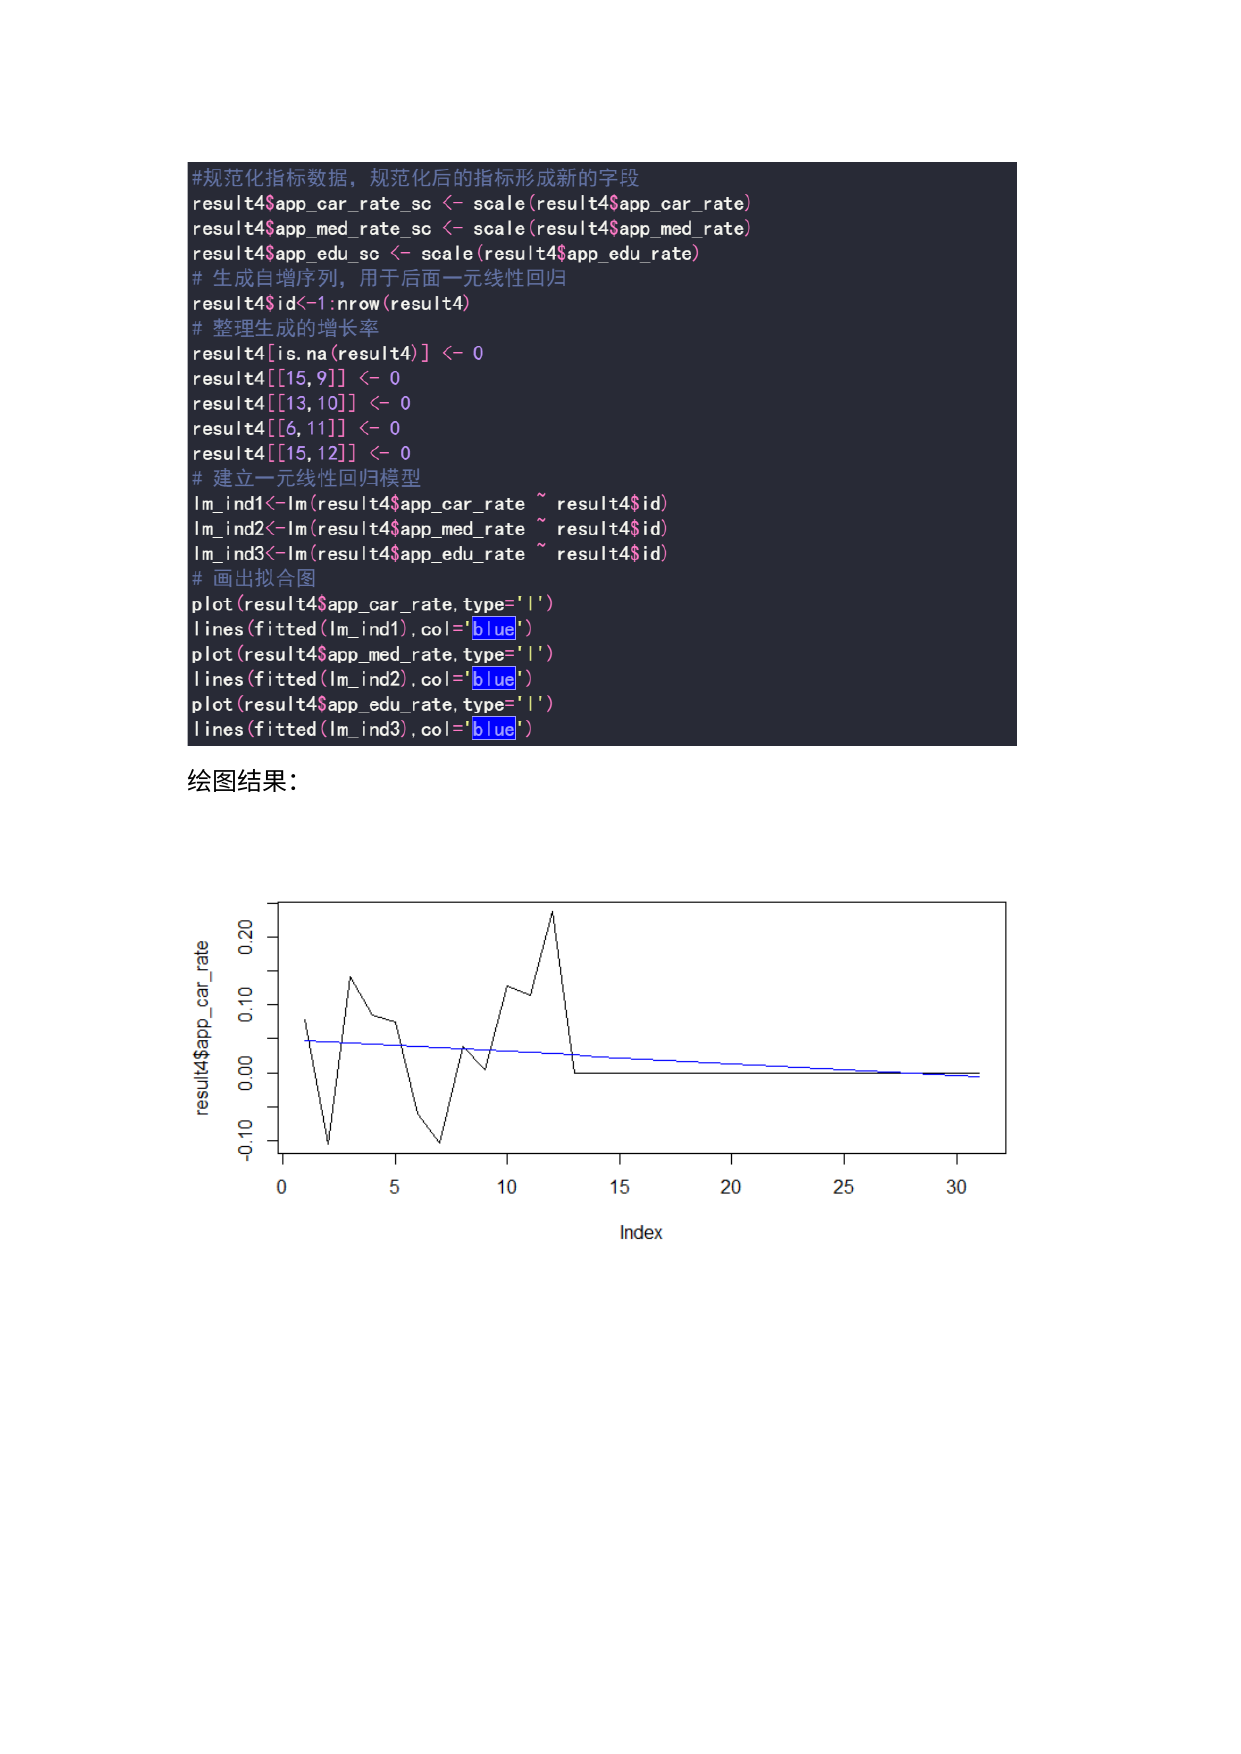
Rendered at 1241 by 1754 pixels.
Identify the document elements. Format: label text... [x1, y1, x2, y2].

picture [187, 162, 1017, 746]
picture [187, 812, 1053, 1267]
text 绘图结果： [187, 747, 1053, 812]
